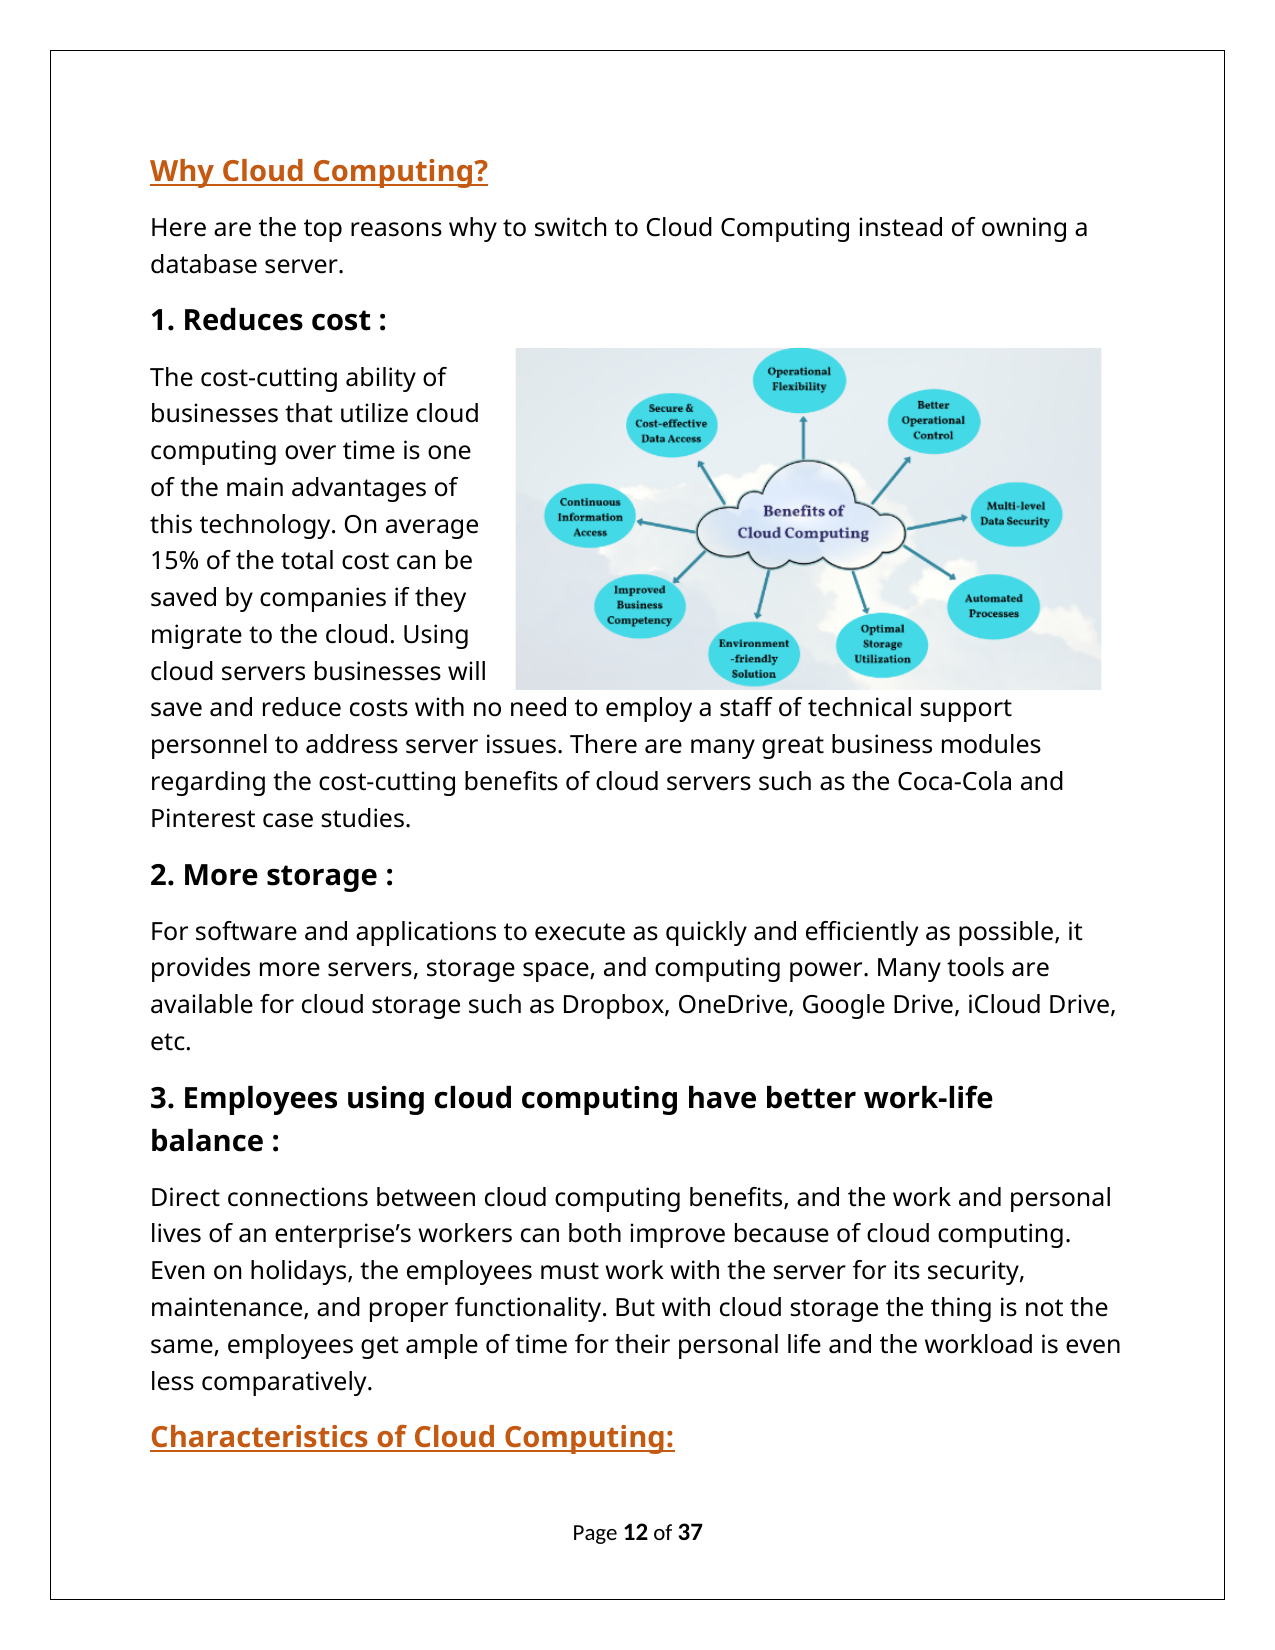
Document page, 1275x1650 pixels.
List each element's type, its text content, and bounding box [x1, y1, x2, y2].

text 2. More storage : [150, 854, 1125, 893]
text Direct connections between cloud computing benefits, and the work and personal lives of an enterprise’s workers can both improve because of cloud computing. Even on holidays, the employees must work with the server for its security, maintenance, and proper functionality. But with cloud storage the thing is not the same, employees get ample of time for their personal life and the workload is even less comparatively. [150, 1179, 1125, 1397]
text Characteristics of Cloud Computing: [150, 1417, 1125, 1456]
text 1. Reduces cost : [150, 300, 1125, 339]
text For software and applications to execute as quickly and efficiently as possible, it provides more servers, storage space, and computing power. Many tools are available for cloud storage such as Dropbox, OneDrive, Google Drive, iCloud Drive, etc. [150, 913, 1125, 1058]
text Here are the top reasons why to switch to Cloud Computing instead of owning a database server. [150, 209, 1125, 280]
text 3. Employees using cloud computing have better work-life balance : [150, 1077, 1125, 1159]
text Why Cloud Computing? [150, 150, 1125, 190]
picture [515, 348, 1102, 690]
